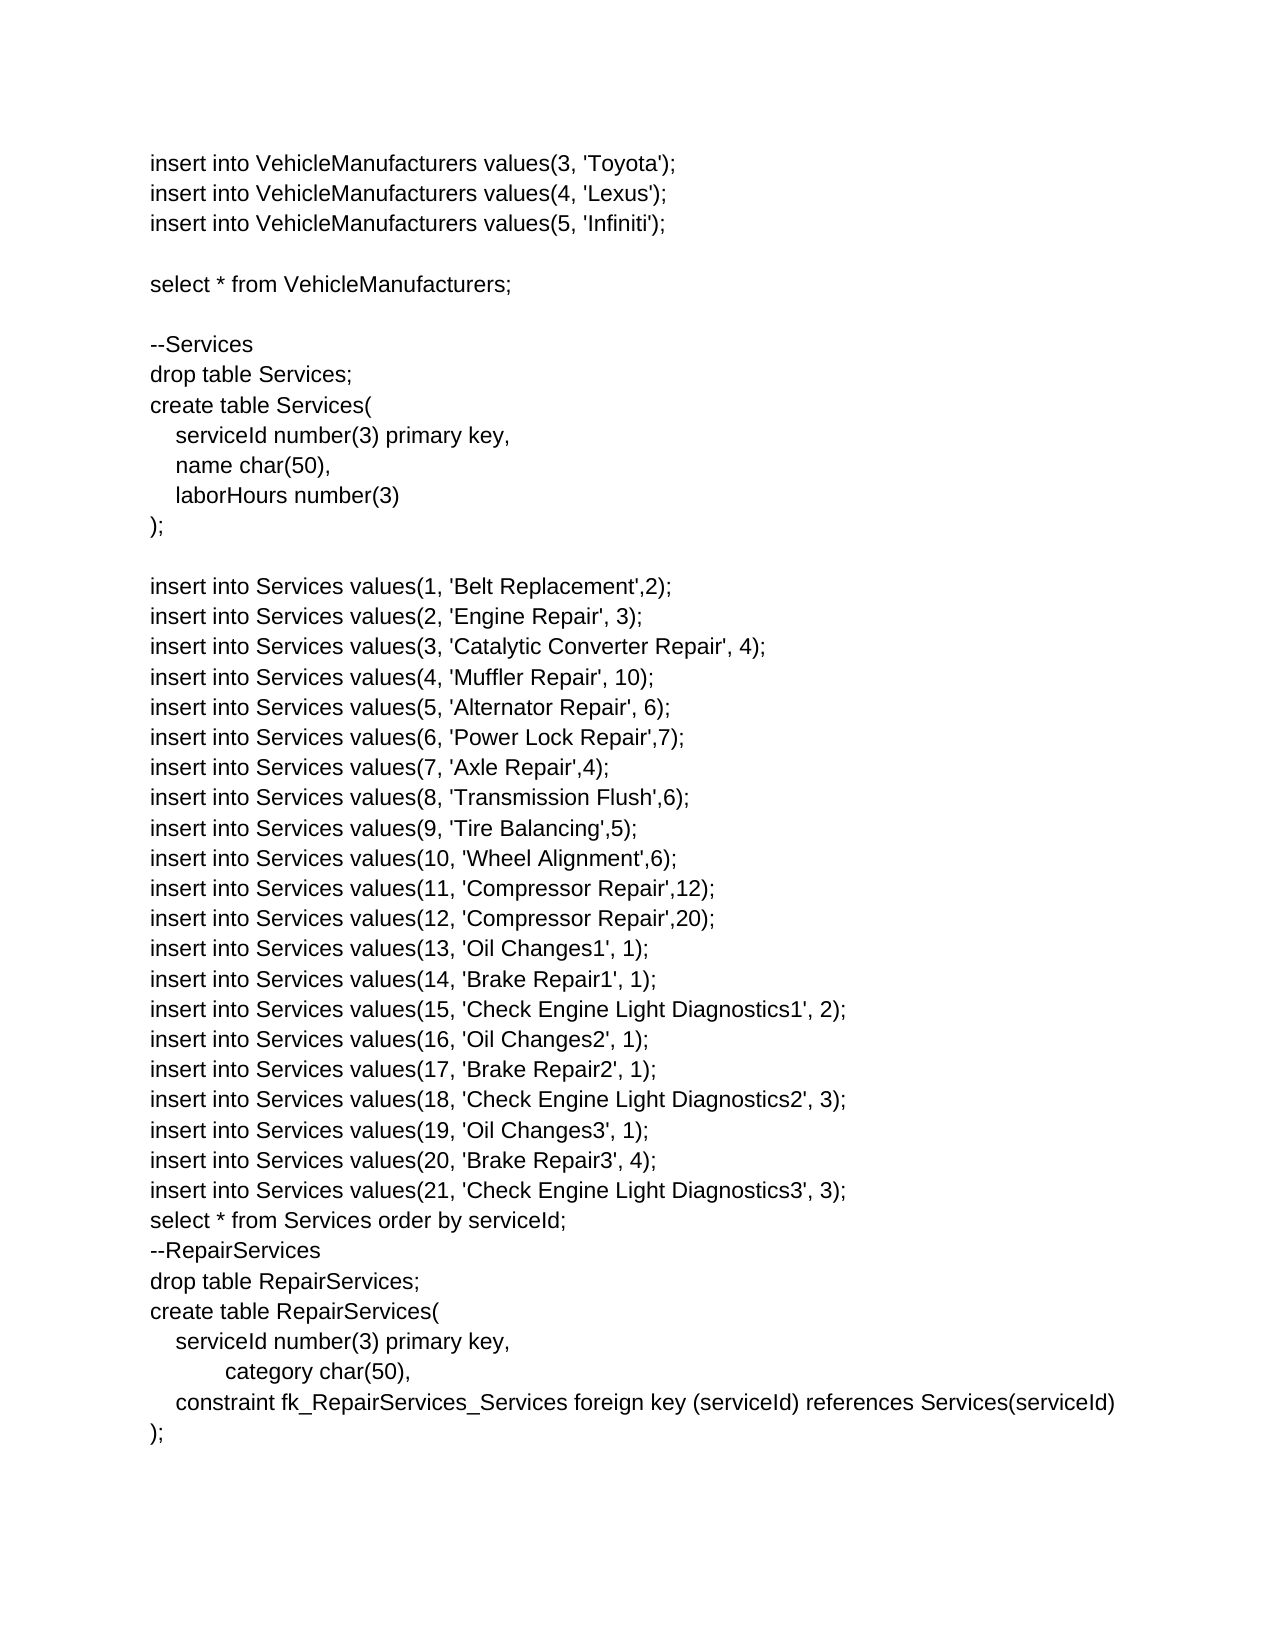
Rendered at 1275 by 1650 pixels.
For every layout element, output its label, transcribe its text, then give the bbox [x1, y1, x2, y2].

text insert into Services values(12, 'Compressor Repair',20); [150, 905, 1125, 932]
text name char(50), [150, 452, 1125, 478]
text insert into VehicleManufacturers values(3, 'Toyota'); [150, 150, 1125, 176]
text insert into Services values(8, 'Transmission Flush',6); [150, 784, 1125, 811]
text drop table RepairServices; [150, 1268, 1125, 1294]
text insert into Services values(20, 'Brake Repair3', 4); [150, 1147, 1125, 1173]
text insert into Services values(1, 'Belt Replacement',2); [150, 573, 1125, 599]
text insert into VehicleManufacturers values(5, 'Infiniti'); [150, 210, 1125, 237]
text ); [150, 512, 1125, 539]
text serviceId number(3) primary key, [150, 422, 1125, 448]
text insert into Services values(2, 'Engine Repair', 3); [150, 603, 1125, 629]
text insert into VehicleManufacturers values(4, 'Lexus'); [150, 180, 1125, 207]
text constraint fk_RepairServices_Services foreign key (serviceId) references Services(serviceId) [150, 1388, 1125, 1415]
text insert into Services values(15, 'Check Engine Light Diagnostics1', 2); [150, 996, 1125, 1022]
text laborHours number(3) [150, 482, 1125, 509]
text create table Services( [150, 392, 1125, 418]
text --Services [150, 331, 1125, 358]
text insert into Services values(21, 'Check Engine Light Diagnostics3', 3); [150, 1177, 1125, 1203]
text create table RepairServices( [150, 1298, 1125, 1324]
text select * from Services order by serviceId; [150, 1207, 1125, 1234]
text insert into Services values(13, 'Oil Changes1', 1); [150, 935, 1125, 962]
text serviceId number(3) primary key, [150, 1328, 1125, 1354]
text insert into Services values(5, 'Alternator Repair', 6); [150, 694, 1125, 720]
text insert into Services values(4, 'Muffler Repair', 10); [150, 663, 1125, 690]
text insert into Services values(14, 'Brake Repair1', 1); [150, 966, 1125, 992]
text insert into Services values(3, 'Catalytic Converter Repair', 4); [150, 633, 1125, 660]
text insert into Services values(18, 'Check Engine Light Diagnostics2', 3); [150, 1086, 1125, 1113]
text insert into Services values(7, 'Axle Repair',4); [150, 754, 1125, 781]
text insert into Services values(9, 'Tire Balancing',5); [150, 814, 1125, 841]
text insert into Services values(17, 'Brake Repair2', 1); [150, 1056, 1125, 1083]
text select * from VehicleManufacturers; [150, 271, 1125, 297]
text --RepairServices [150, 1237, 1125, 1264]
text insert into Services values(6, 'Power Lock Repair',7); [150, 724, 1125, 750]
text insert into Services values(19, 'Oil Changes3', 1); [150, 1117, 1125, 1143]
text drop table Services; [150, 361, 1125, 388]
text insert into Services values(16, 'Oil Changes2', 1); [150, 1026, 1125, 1052]
text insert into Services values(11, 'Compressor Repair',12); [150, 875, 1125, 901]
text ); [150, 1419, 1125, 1445]
text category char(50), [150, 1358, 1125, 1385]
text insert into Services values(10, 'Wheel Alignment',6); [150, 845, 1125, 871]
